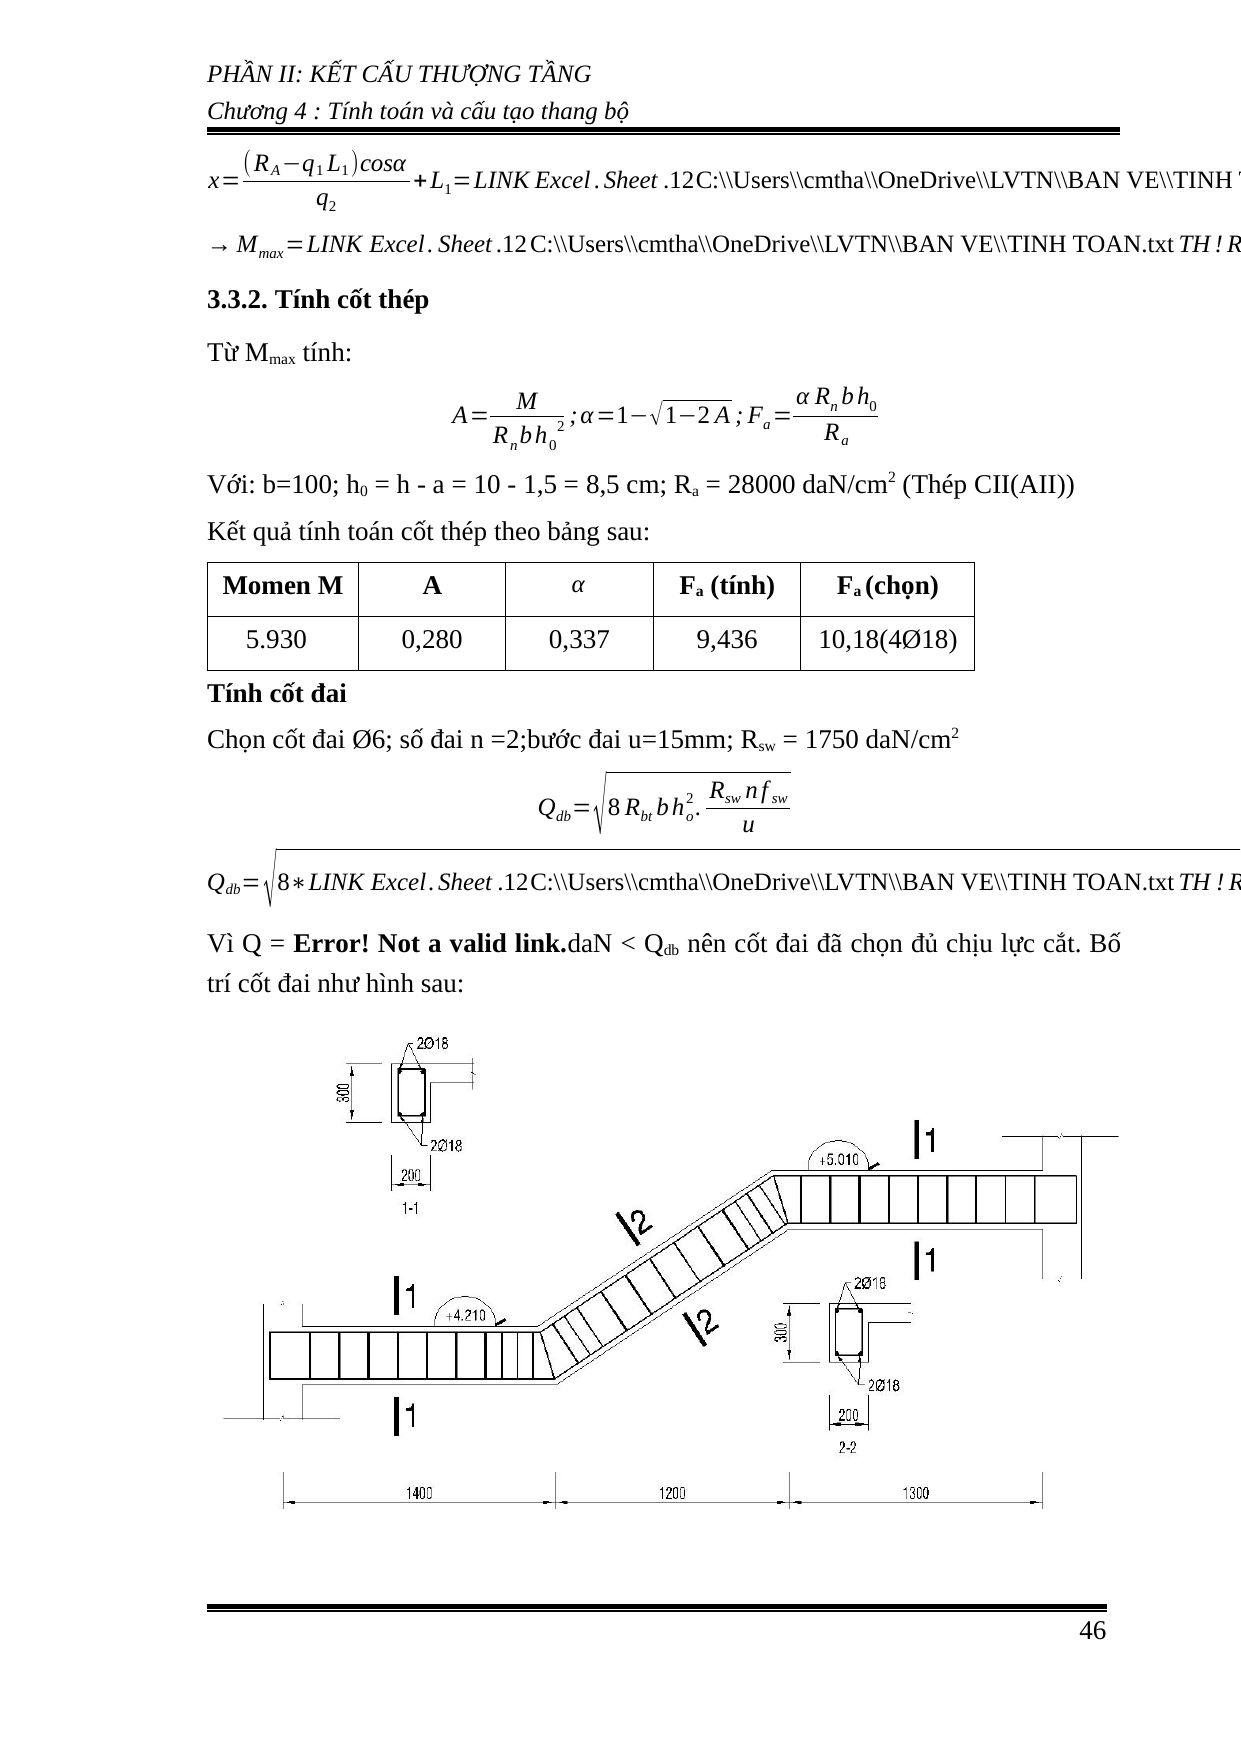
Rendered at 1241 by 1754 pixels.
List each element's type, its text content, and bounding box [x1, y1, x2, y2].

table_header Momen M [208, 563, 358, 616]
table_cell 9,436 [654, 617, 800, 669]
text Chọn cốt đai Ø6; số đai n =2;bước đai u=15mm; Rsw = 1750 daN/cm2 [207, 723, 1122, 755]
table_cell 5.930 [208, 617, 358, 669]
subtitle Tính cốt thép [207, 283, 1122, 314]
table_header [506, 563, 653, 616]
table_header Fa (chọn) [801, 563, 974, 616]
text Kết quả tính toán cốt thép theo bảng sau: [207, 515, 1122, 546]
table_header A [359, 563, 505, 616]
text Từ Mmax tính: [207, 336, 1122, 367]
table_cell 0,280 [359, 617, 505, 669]
text Với: b=100; h0 = h - a = 10 - 1,5 = 8,5 cm; Ra = 28000 daN/cm2 (Thép CII(AII)) [207, 468, 1122, 499]
text Vì Q = Error! Not a valid link.daN < Qdb nên cốt đai đã chọn đủ chịu lực cắt. Bố trí cốt đai như hình sau: [207, 927, 1122, 999]
text Tính cốt đai [207, 677, 1122, 708]
table_cell 0,337 [506, 617, 653, 669]
table_header Fa (tính) [654, 563, 800, 616]
table_cell 10,18(4Ø18) [801, 617, 974, 669]
picture [206, 1014, 1129, 1553]
